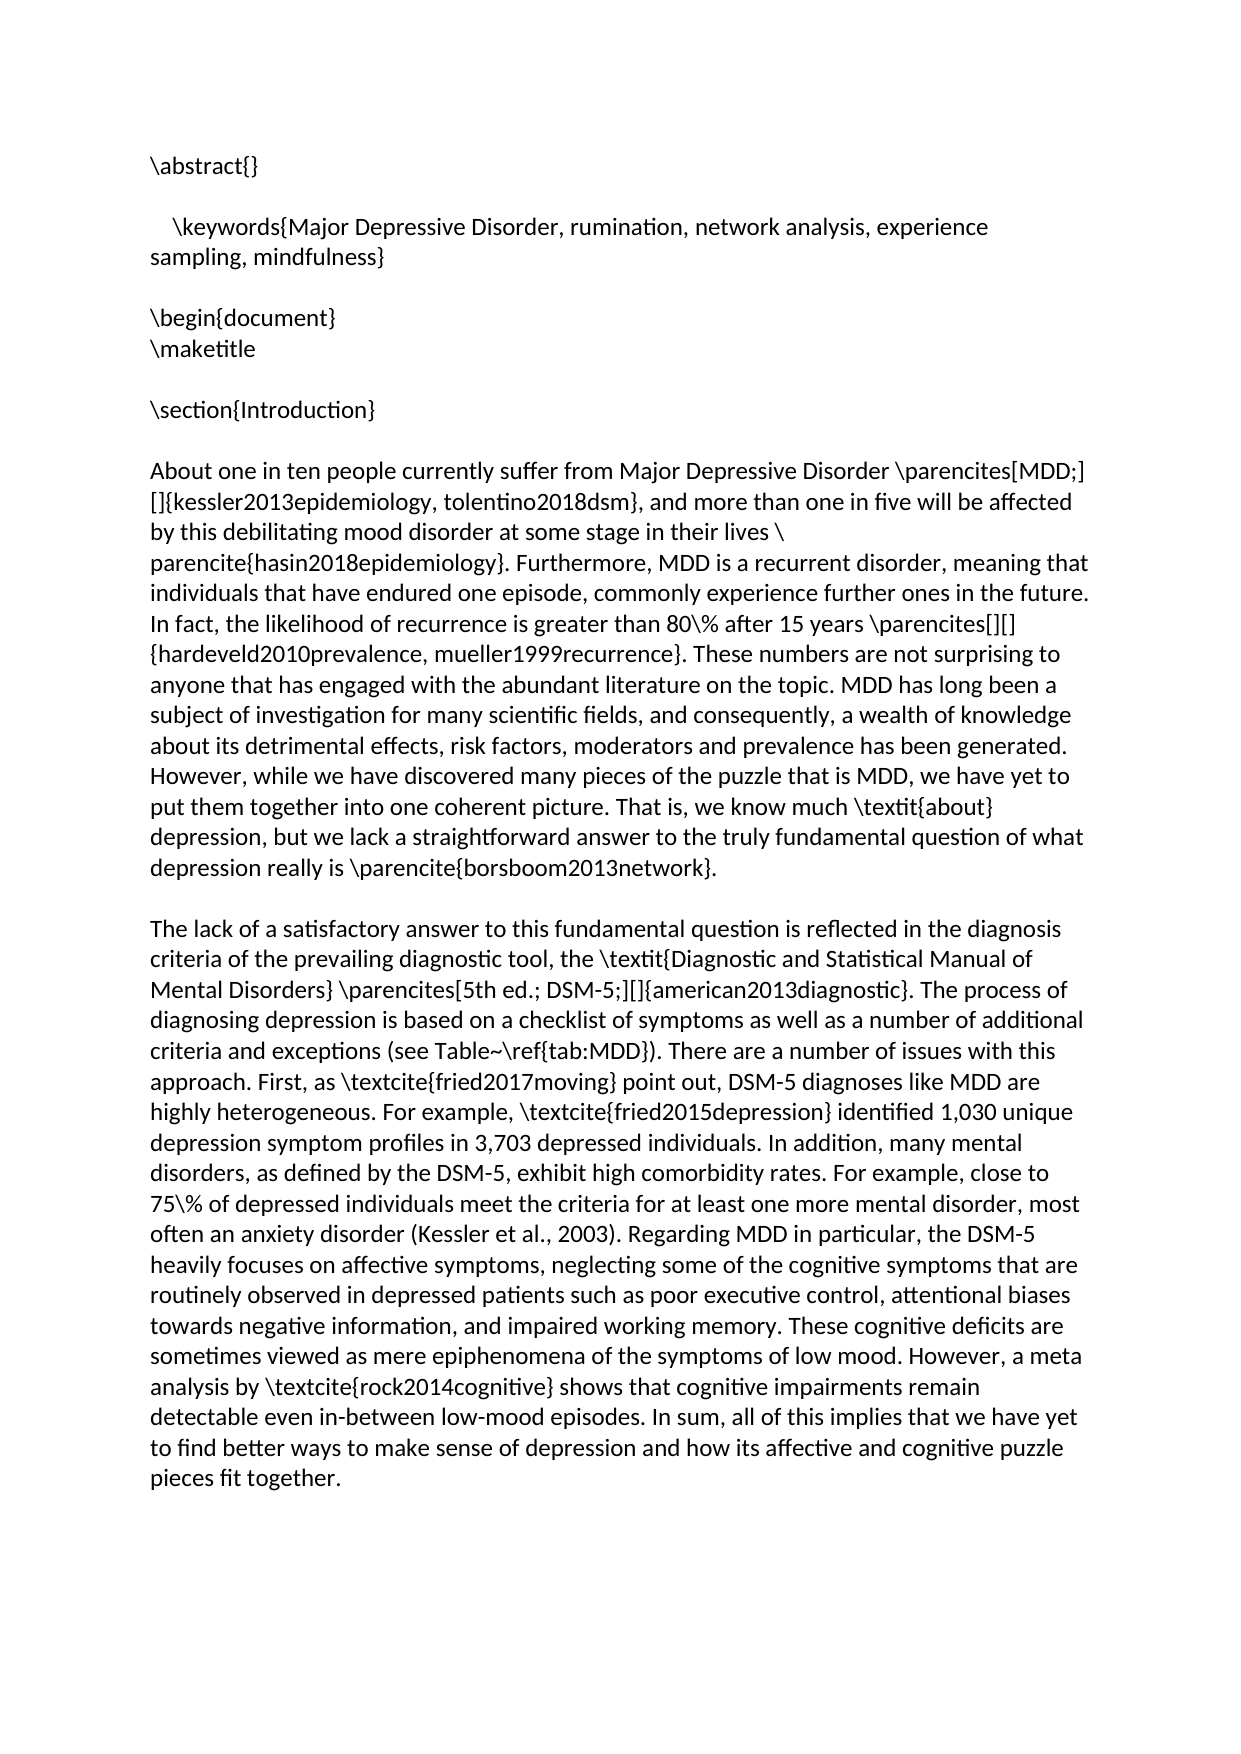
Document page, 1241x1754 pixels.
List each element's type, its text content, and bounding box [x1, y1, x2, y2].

text \section{Introduction} [150, 394, 1090, 425]
text The lack of a satisfactory answer to this fundamental question is reflected in the diagnosis criteria of the prevailing diagnostic tool, the \textit{Diagnostic and Statistical Manual of Mental Disorders} \parencites[5th ed.; DSM-5;][]{american2013diagnostic}. The process of diagnosing depression is based on a checklist of symptoms as well as a number of additional criteria and exceptions (see Table~\ref{tab:MDD}). There are a number of issues with this approach. First, as \textcite{fried2017moving} point out, DSM-5 diagnoses like MDD are highly heterogeneous. For example, \textcite{fried2015depression} identified 1,030 unique depression symptom profiles in 3,703 depressed individuals. In addition, many mental disorders, as defined by the DSM-5, exhibit high comorbidity rates. For example, close to 75\% of depressed individuals meet the criteria for at least one more mental disorder, most often an anxiety disorder (Kessler et al., 2003). Regarding MDD in particular, the DSM-5 heavily focuses on affective symptoms, neglecting some of the cognitive symptoms that are routinely observed in depressed patients such as poor executive control, attentional biases towards negative information, and impaired working memory. These cognitive deficits are sometimes viewed as mere epiphenomena of the symptoms of low mood. However, a meta analysis by \textcite{rock2014cognitive} shows that cognitive impairments remain detectable even in-between low-mood episodes. In sum, all of this implies that we have yet to find better ways to make sense of depression and how its affective and cognitive puzzle pieces fit together. [150, 913, 1090, 1493]
text About one in ten people currently suffer from Major Depressive Disorder \parencites[MDD;][]{kessler2013epidemiology, tolentino2018dsm}, and more than one in five will be affected by this debilitating mood disorder at some stage in their lives \parencite{hasin2018epidemiology}. Furthermore, MDD is a recurrent disorder, meaning that individuals that have endured one episode, commonly experience further ones in the future. In fact, the likelihood of recurrence is greater than 80\% after 15 years \parencites[][]{hardeveld2010prevalence, mueller1999recurrence}. These numbers are not surprising to anyone that has engaged with the abundant literature on the topic. MDD has long been a subject of investigation for many scientific fields, and consequently, a wealth of knowledge about its detrimental effects, risk factors, moderators and prevalence has been generated. However, while we have discovered many pieces of the puzzle that is MDD, we have yet to put them together into one coherent picture. That is, we know much \textit{about} depression, but we lack a straightforward answer to the truly fundamental question of what depression really is \parencite{borsboom2013network}. [150, 455, 1090, 882]
text \maketitle [150, 333, 1090, 364]
text \abstract{} [150, 150, 1090, 181]
text \keywords{Major Depressive Disorder, rumination, network analysis, experience sampling, mindfulness} [150, 211, 1090, 272]
text \begin{document} [150, 303, 1090, 333]
